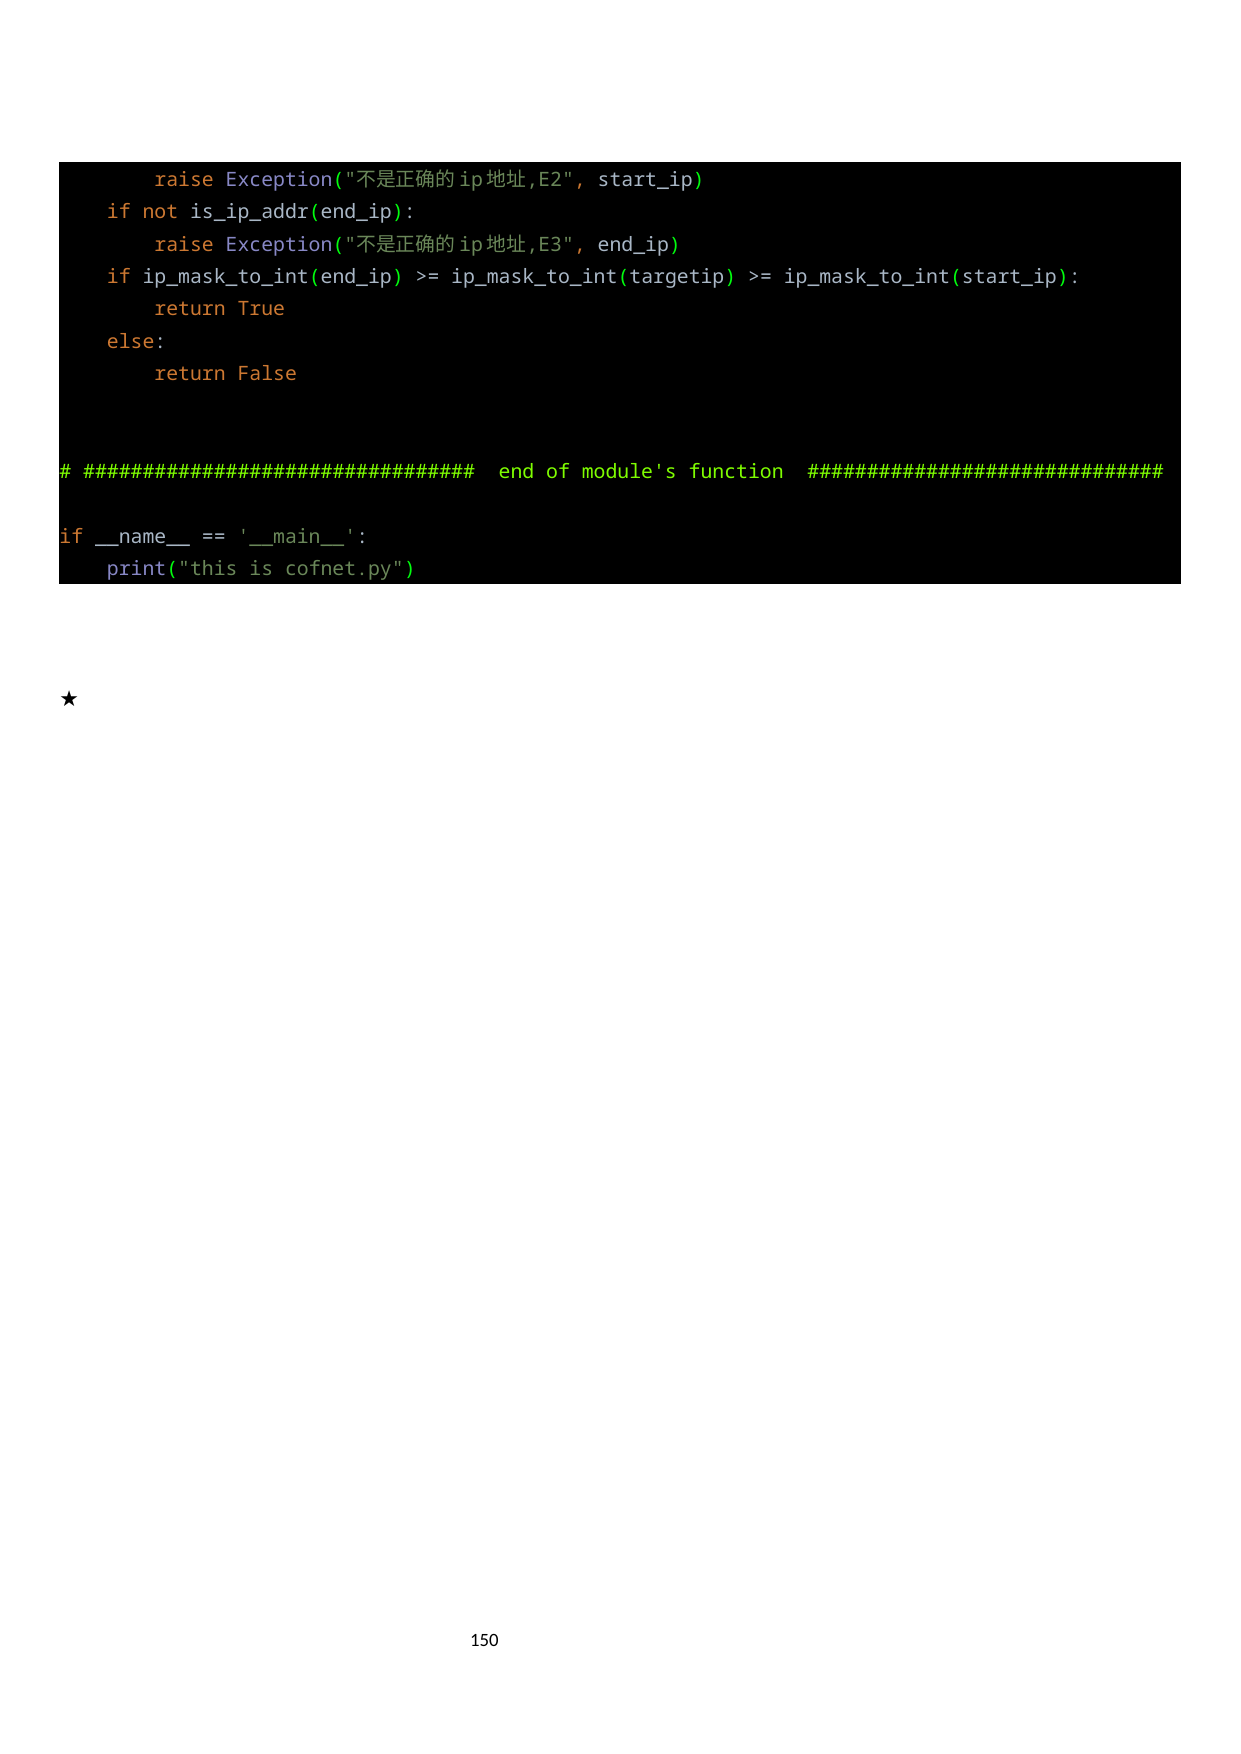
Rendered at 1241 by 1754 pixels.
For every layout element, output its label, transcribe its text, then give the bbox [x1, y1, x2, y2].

text ★ [59, 682, 1181, 714]
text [59, 162, 1181, 584]
